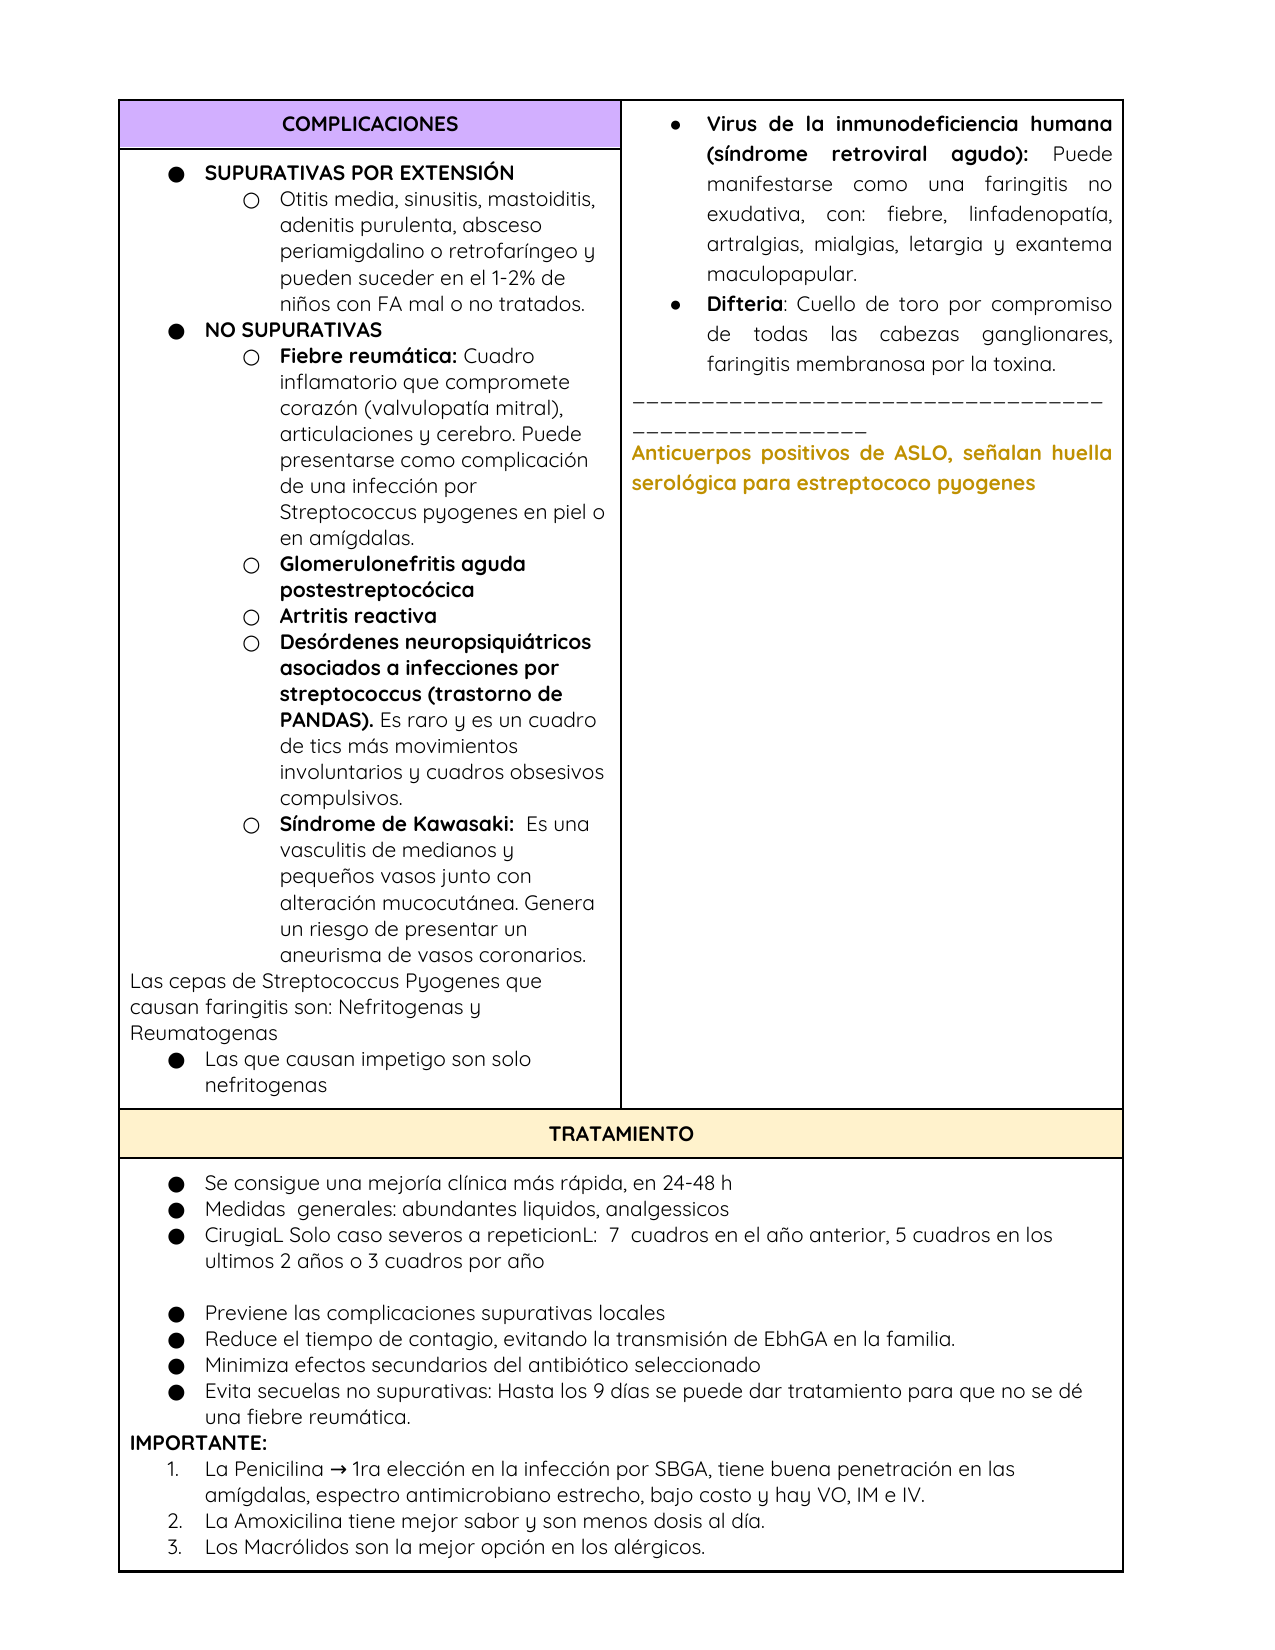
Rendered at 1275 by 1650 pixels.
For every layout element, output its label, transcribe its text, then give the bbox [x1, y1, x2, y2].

table_cell SUPURATIVAS POR EXTENSIÓN Otitis media, sinusitis, mastoiditis, adenitis purulenta, absceso periamigdalino o retrofaríngeo y pueden suceder en el 1-2% de niños con FA mal o no tratados. NO SUPURATIVAS Fiebre reumática: Cuadro inflamatorio que compromete corazón (valvulopatía mitral), articulaciones y cerebro. Puede presentarse como complicación de una infección por Streptococcus pyogenes en piel o en amígdalas. Glomerulonefritis aguda postestreptocócica Artritis reactiva Desórdenes neuropsiquiátricos asociados a infecciones por streptococcus (trastorno de PANDAS). Es raro y es un cuadro de tics más movimientos involuntarios y cuadros obsesivos compulsivos. Síndrome de Kawasaki: Es una vasculitis de medianos y pequeños vasos junto con alteración mucocutánea. Genera un riesgo de presentar un aneurisma de vasos coronarios. Las cepas de Streptococcus Pyogenes que causan faringitis son: Nefritogenas y Reumatogenas Las que causan impetigo son solo nefritogenas [120, 150, 620, 1108]
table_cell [120, 1159, 1122, 1570]
table_cell COMPLICACIONES [120, 101, 620, 147]
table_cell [622, 101, 1122, 1108]
table_cell TRATAMIENTO [120, 1110, 1122, 1157]
